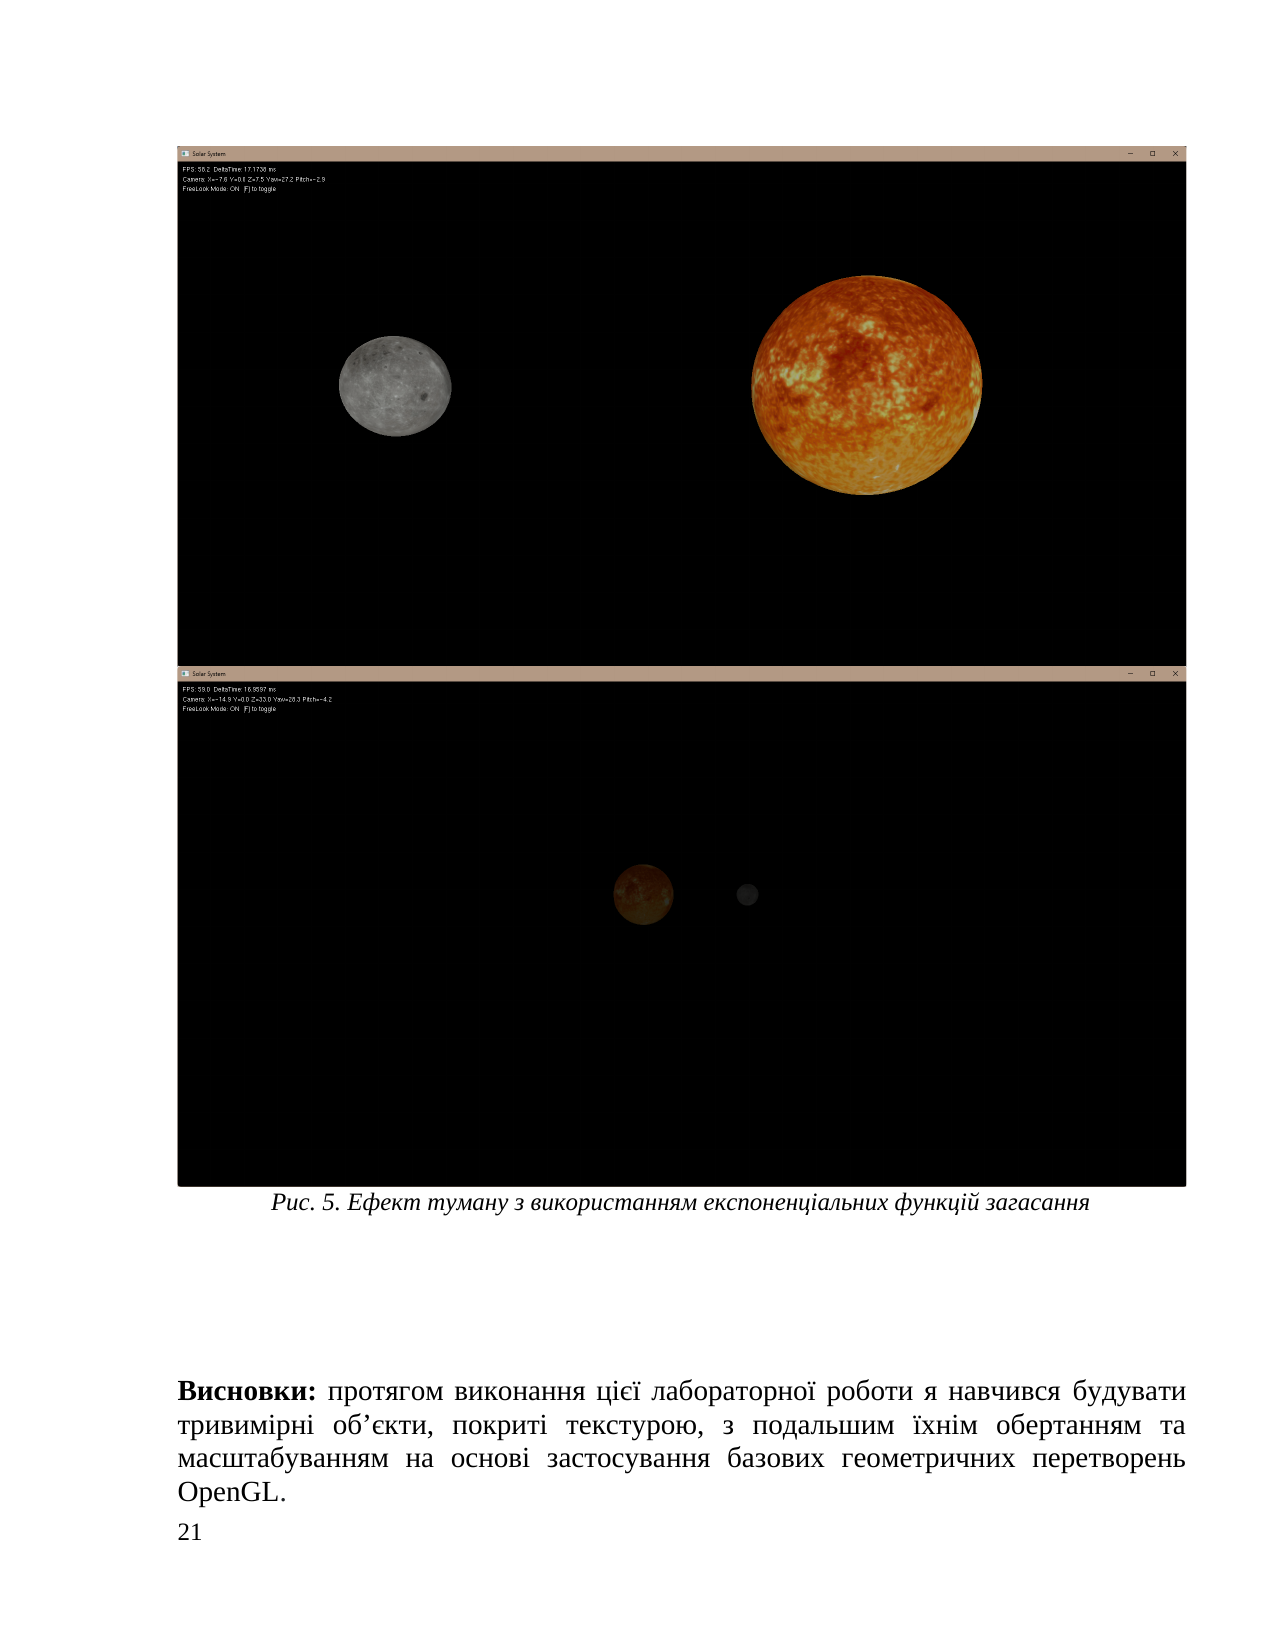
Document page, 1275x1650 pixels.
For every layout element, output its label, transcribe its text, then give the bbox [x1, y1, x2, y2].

text Висновки: протягом виконання цієї лабораторної роботи я навчився будувати тривимірні об’єкти, покриті текстурою, з подальшим їхнім обертанням та масштабуванням на основі застосування базових геометричних перетворень OpenGL. [177, 1373, 1186, 1508]
text Рис. 5. Ефект туману з використанням експоненціальних функцій загасання [177, 1187, 1186, 1215]
picture [177, 146, 1187, 1187]
